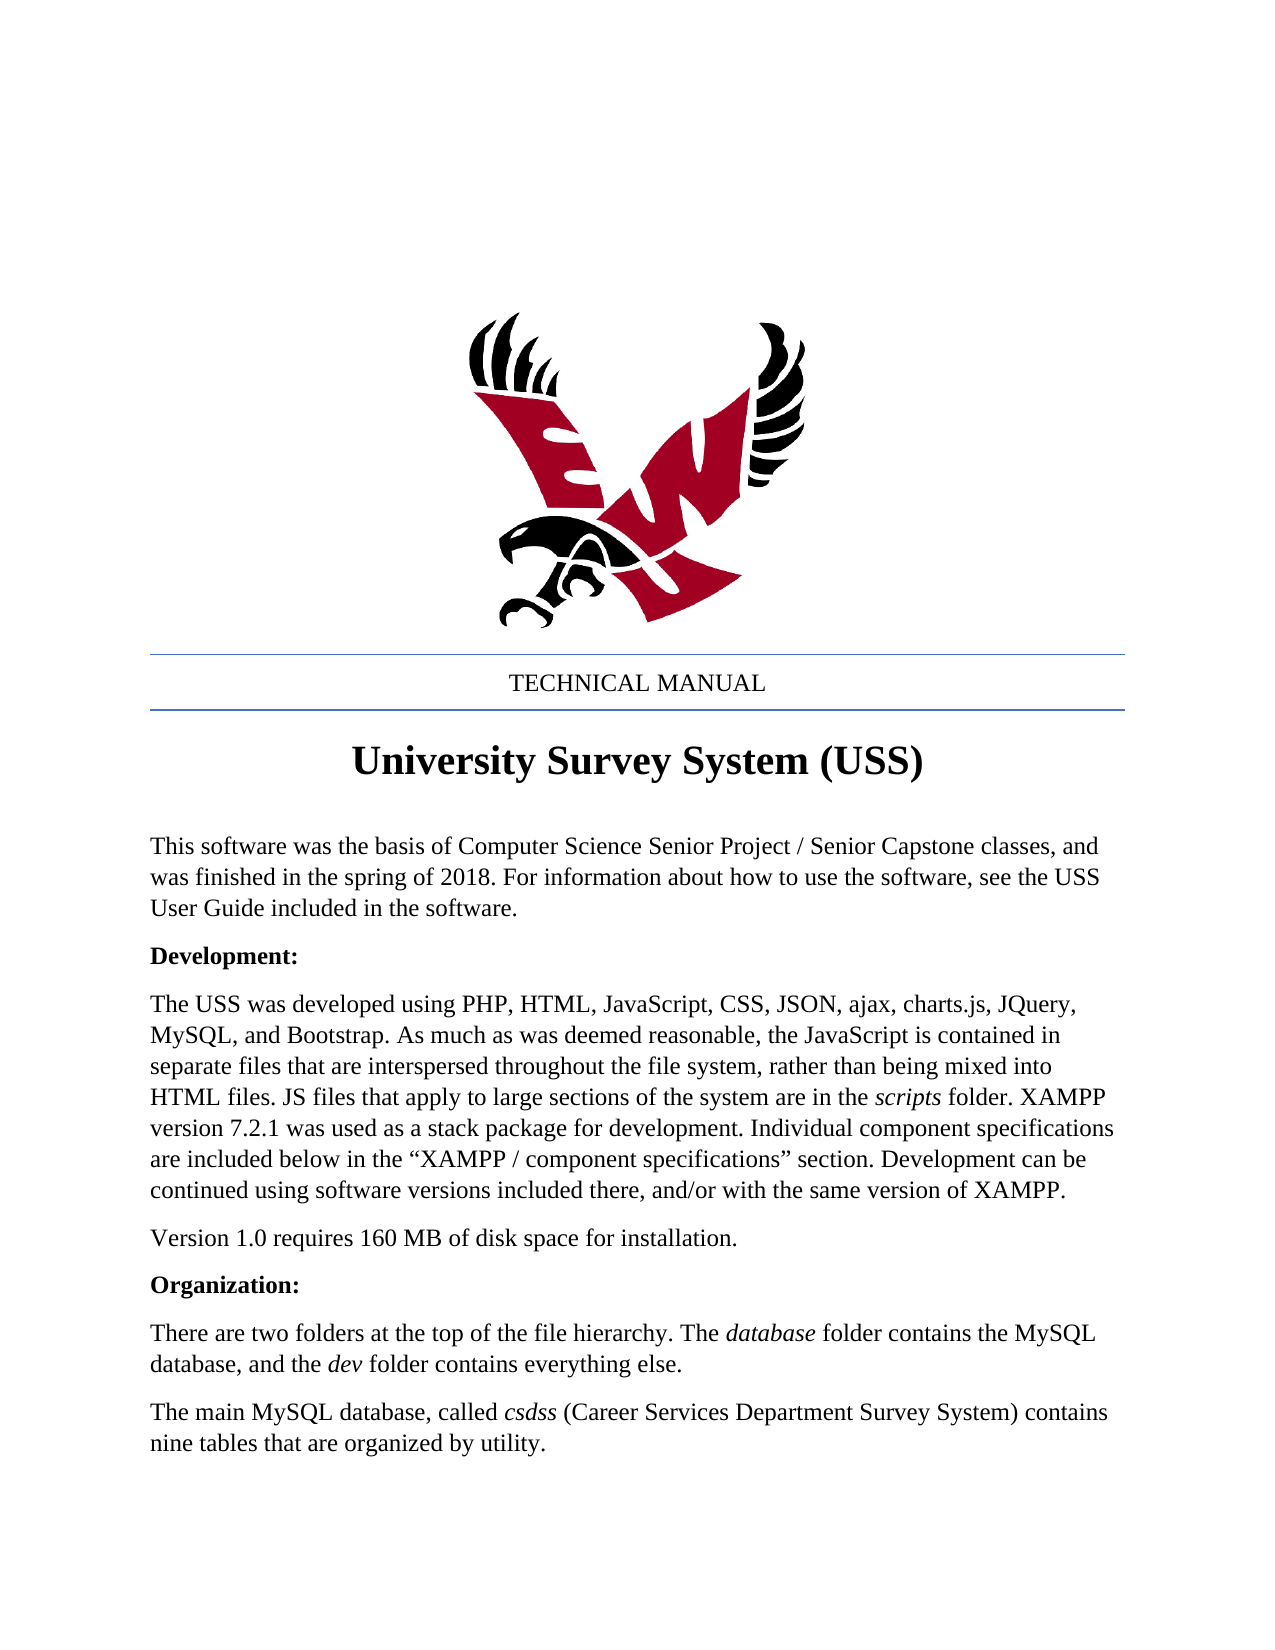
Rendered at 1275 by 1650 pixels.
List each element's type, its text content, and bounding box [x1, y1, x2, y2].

text The main MySQL database, called csdss (Career Services Department Survey System) contains nine tables that are organized by utility. [150, 1397, 1125, 1457]
text University Survey System (USS) [150, 736, 1125, 783]
picture [467, 310, 808, 629]
text Organization: [150, 1270, 1125, 1299]
text There are two folders at the top of the file hierarchy. The database folder contains the MySQL database, and the dev folder contains everything else. [150, 1318, 1125, 1378]
text Version 1.0 requires 160 MB of disk space for installation. [150, 1223, 1125, 1251]
text This software was the basis of Computer Science Senior Project / Senior Capstone classes, and was finished in the spring of 2018. For information about how to use the software, see the USS User Guide included in the software. [150, 831, 1125, 922]
text The USS was developed using PHP, HTML, JavaScript, CSS, JSON, ajax, charts.js, JQuery, MySQL, and Bootstrap. As much as was deemed reasonable, the JavaScript is contained in separate files that are interspersed throughout the file system, rather than being mixed into HTML files. JS files that apply to large sections of the system are in the scripts folder. XAMPP version 7.2.1 was used as a stack package for development. Individual component specifications are included below in the “XAMPP / component specifications” section. Development can be continued using software versions included there, and/or with the same version of XAMPP. [150, 989, 1125, 1204]
text Development: [150, 941, 1125, 970]
